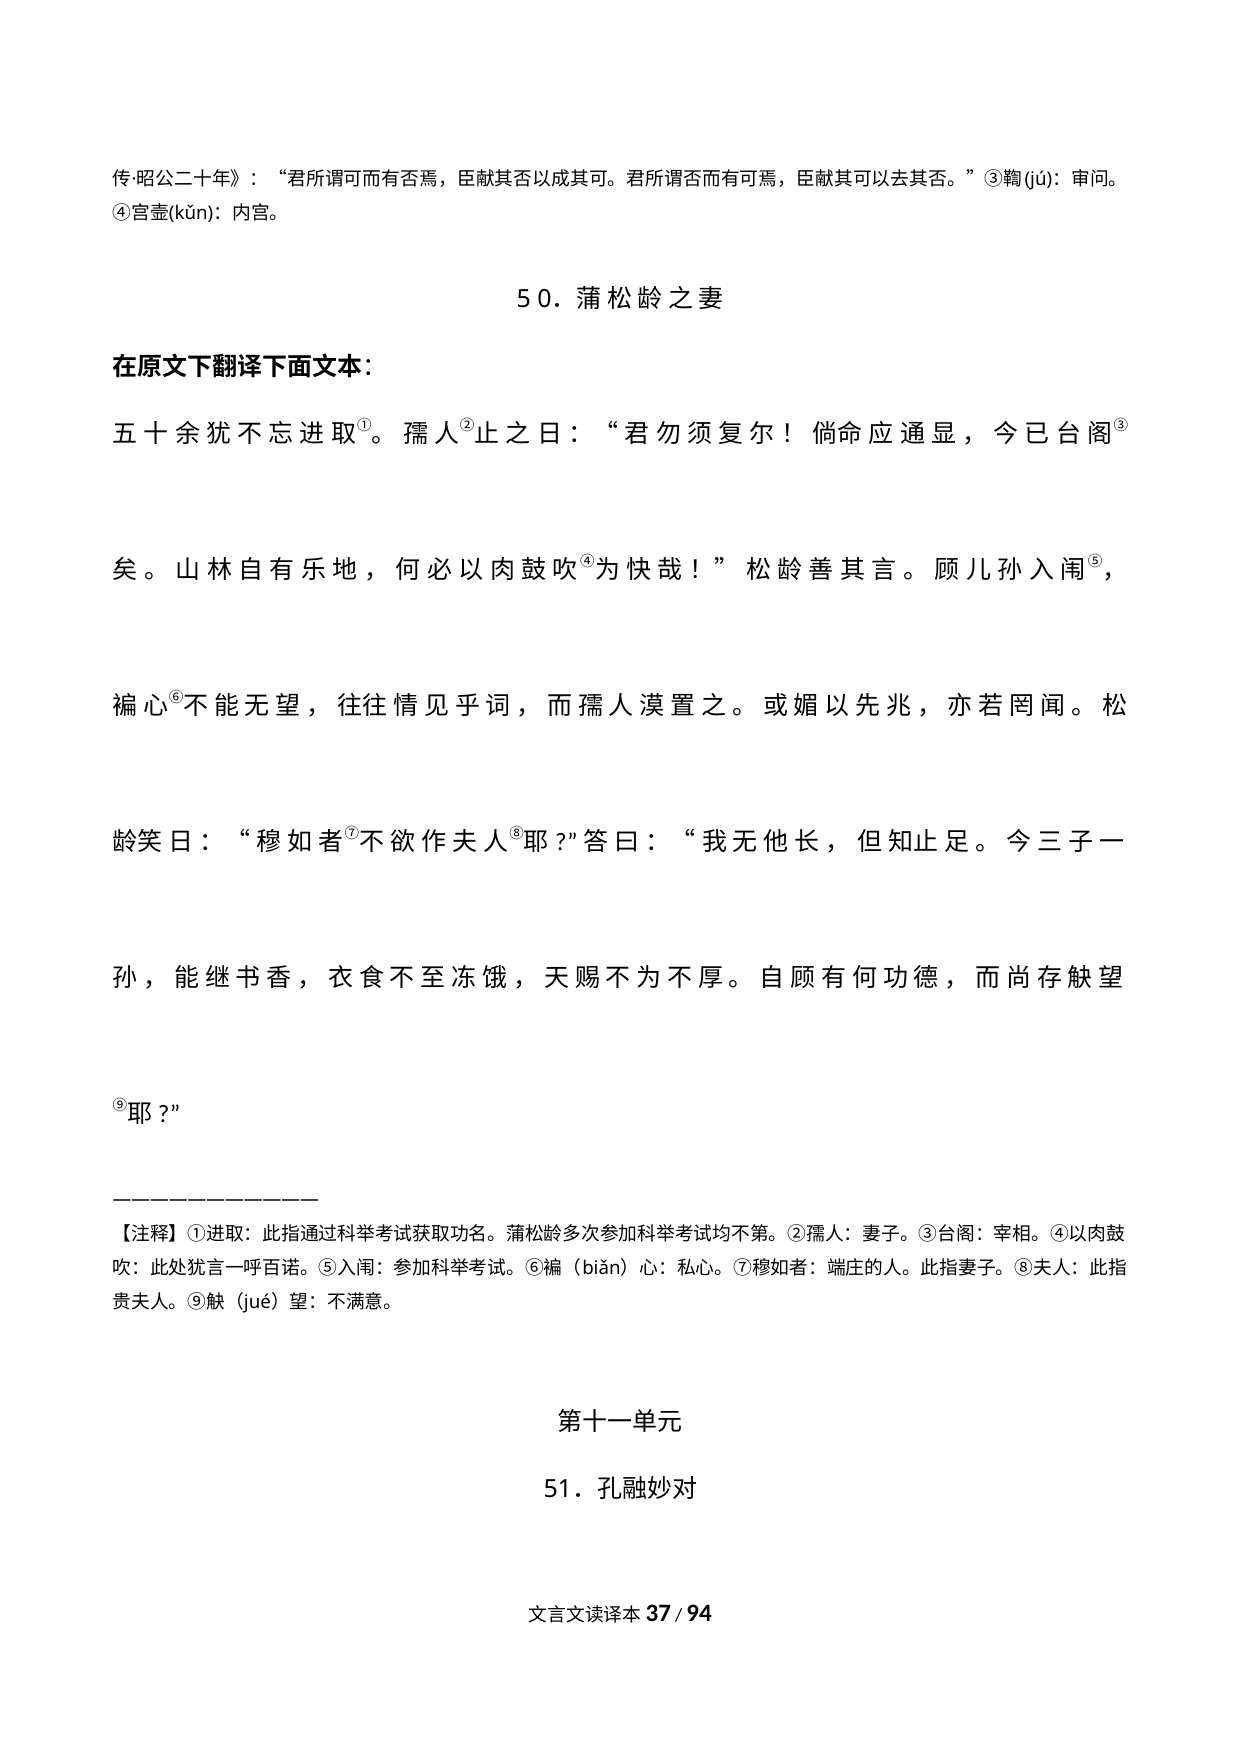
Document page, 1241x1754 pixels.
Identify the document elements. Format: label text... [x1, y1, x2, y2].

text ――――――――――― [112, 1181, 1128, 1215]
text 51．孔融妙对 [112, 1453, 1128, 1521]
text 五 十 余 犹 不 忘 进 取①。 孺 人②止 之 日 ：“ 君 勿 须 复 尔 ！ 倘命 应 通 显 ， 今 已 台 阁③矣 。 山 林 自 有 乐 地 ， 何 必 以 肉 鼓 吹④为 快 哉 ！” 松 龄 善 其 言 。 顾 儿 孙 入 闱⑤， 褊 心⑥不 能 无 望 ， 往往 情 见 乎 词 ， 而 孺 人 漠 置 之 。 或 媚 以 先 兆 ， 亦 若 罔 闻 。 松 龄笑 日 ：“ 穆 如 者⑦不 欲 作 夫 人⑧耶 ?” 答 曰 ：“ 我 无 他 长 ， 但 知止 足 。 今 三 子 一 孙 ， 能 继 书 香 ， 衣 食 不 至 冻 饿 ， 天 赐 不 为 不 厚 。 自 顾 有 何 功 德 ， 而 尚 存 觖 望⑨耶 ?” [112, 398, 1128, 1145]
text 【注释】①进取：此指通过科举考试获取功名。蒲松龄多次参加科举考试均不第。②孺人：妻子。③台阁：宰相。④以肉鼓吹：此处犹言一呼百诺。⑤入闱：参加科举考试。⑥褊（biǎn）心：私心。⑦穆如者：端庄的人。此指妻子。⑧夫人：此指贵夫人。⑨觖（jué）望：不满意。 [112, 1215, 1128, 1317]
text 5 0．蒲 松 龄 之 妻 [112, 262, 1128, 330]
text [112, 160, 1128, 228]
text 第十一单元 [112, 1385, 1128, 1453]
text 在原文下翻译下面文本： [112, 330, 1128, 398]
